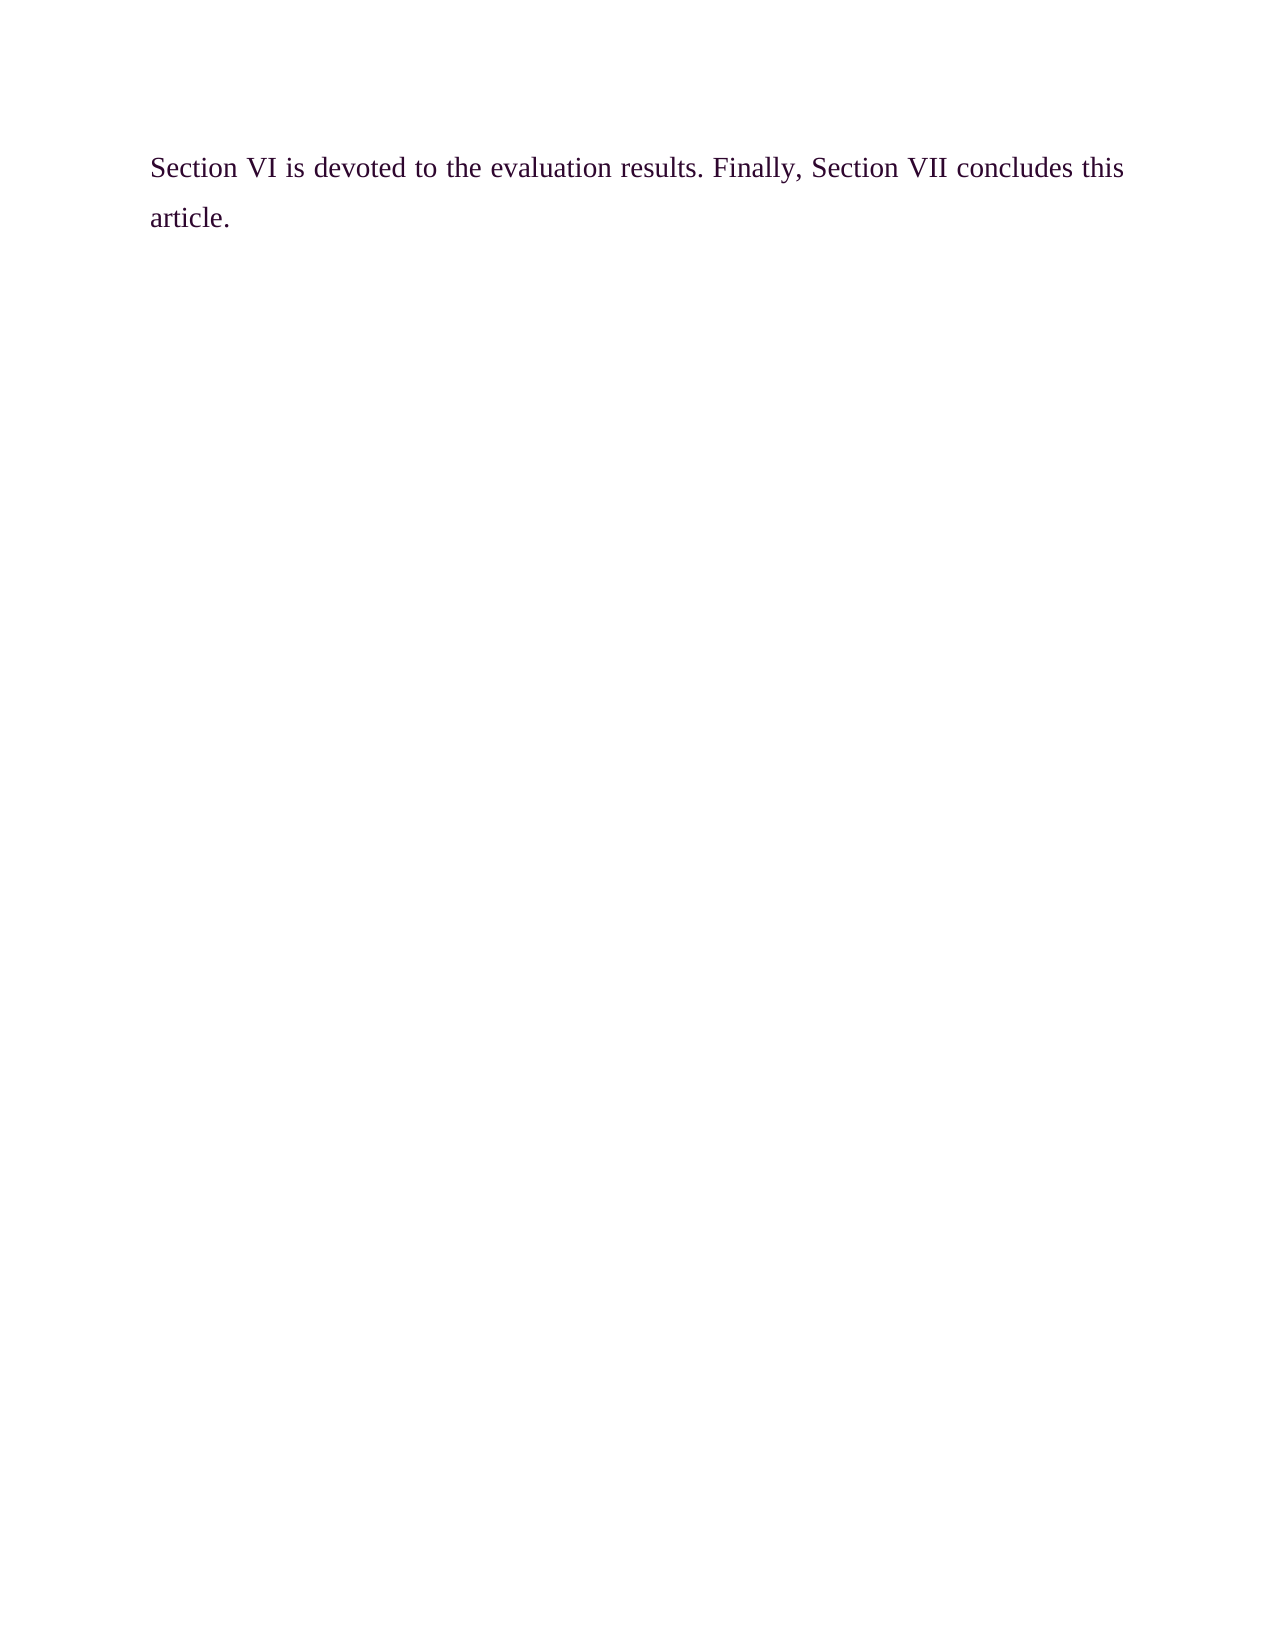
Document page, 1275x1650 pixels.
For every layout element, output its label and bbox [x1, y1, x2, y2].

text [150, 150, 1125, 234]
